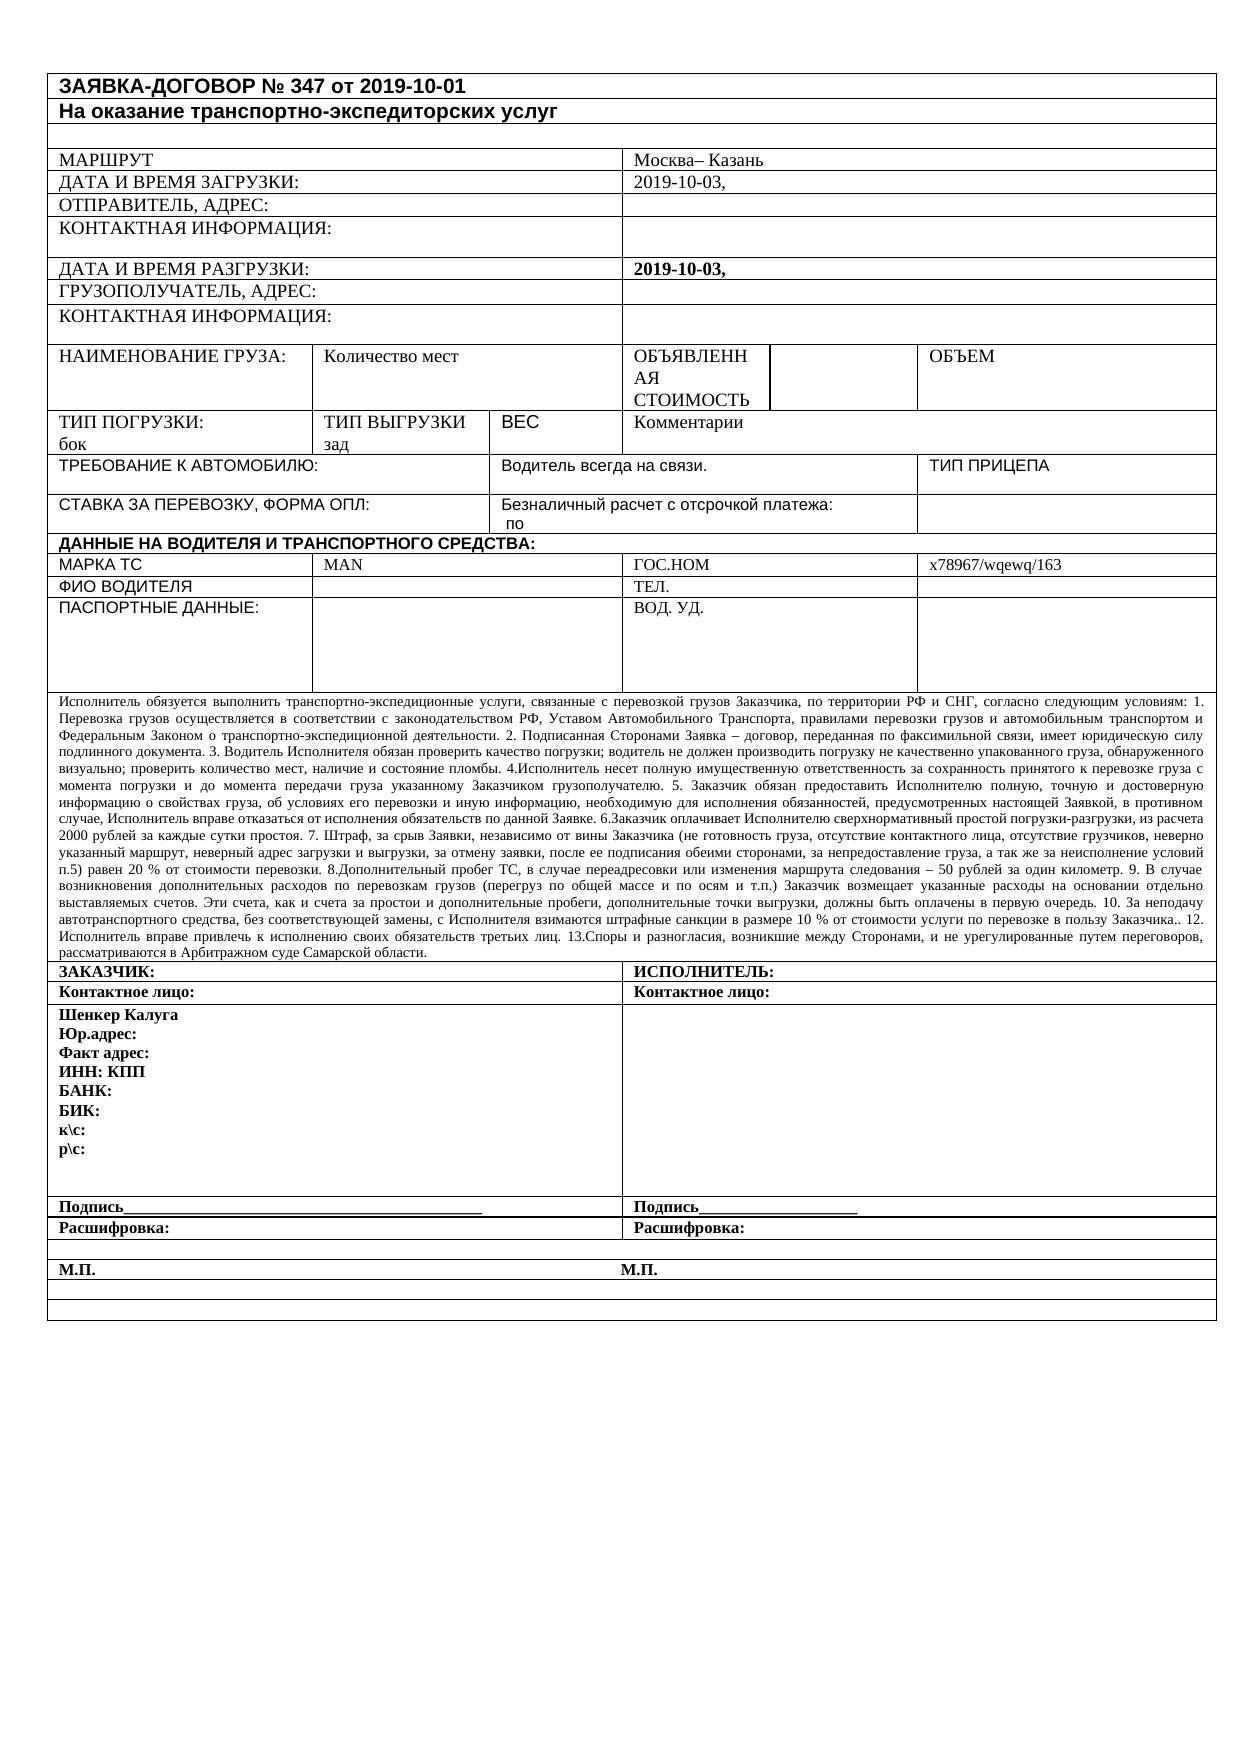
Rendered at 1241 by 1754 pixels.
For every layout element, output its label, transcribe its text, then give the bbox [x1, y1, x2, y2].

table_cell ВЕС [490, 411, 622, 454]
table_cell [48, 1300, 1216, 1319]
table_cell [623, 280, 1216, 303]
table_cell Подпись___________________________________________ [48, 1197, 622, 1216]
table_cell ОБЪЕМ [918, 345, 1216, 410]
table_cell М.П. М.П. [48, 1260, 1216, 1279]
table_header ЗАЯВКА-ДОГОВОР № 347 от 2019-10-01 [48, 74, 1216, 98]
table_cell ГРУЗОПОЛУЧАТЕЛЬ, АДРЕС: [48, 280, 622, 303]
table_cell ТЕЛ. [623, 577, 917, 597]
table_cell ОТПРАВИТЕЛЬ, АДРЕС: [48, 194, 622, 216]
table_cell ДАННЫЕ НА ВОДИТЕЛЯ И ТРАНСПОРТНОГО СРЕДСТВА: [48, 534, 1216, 553]
table_cell [48, 124, 1216, 148]
table_cell ТИП ВЫГРУЗКИ зад [313, 411, 489, 454]
table_cell ТРЕБОВАНИЕ К АВТОМОБИЛЮ: [48, 455, 489, 494]
table_cell НАИМЕНОВАНИЕ ГРУЗА: [48, 345, 312, 410]
table_cell Расшифровка: [623, 1218, 1216, 1239]
table_cell Количество мест [313, 345, 622, 410]
table_cell СТАВКА ЗА ПЕРЕВОЗКУ, ФОРМА ОПЛ: [48, 495, 489, 533]
table_cell КОНТАКТНАЯ ИНФОРМАЦИЯ: [48, 217, 622, 257]
table_cell [48, 1240, 1216, 1259]
table_cell Комментарии [623, 411, 1216, 454]
table_cell MAN [313, 554, 622, 576]
table_cell [918, 598, 1216, 692]
table_cell 2019-10-03, [623, 258, 1216, 279]
table_cell Исполнитель обязуется выполнить транспортно-экспедиционные услуги, связанные с перевозкой грузов Заказчика, по территории РФ и СНГ, согласно следующим условиям: 1. Перевозка грузов осуществляется в соответствии с законодательством РФ, Уставом Автомобильного Транспорта, правилами перевозки грузов и автомобильным транспортом и Федеральным Законом о транспортно-экспедиционной деятельности. 2. Подписанная Сторонами Заявка – договор, переданная по факсимильной связи, имеет юридическую силу подлинного документа. 3. Водитель Исполнителя обязан проверить качество погрузки; водитель не должен производить погрузку не качественно упакованного груза, обнаруженного визуально; проверить количество мест, наличие и состояние пломбы. 4.Исполнитель несет полную имущественную ответственность за сохранность принятого к перевозке груза с момента погрузки и до момента передачи груза указанному Заказчиком грузополучателю. 5. Заказчик обязан предоставить Исполнителю полную, точную и достоверную информацию о свойствах груза, об условиях его перевозки и иную информацию, необходимую для исполнения обязанностей, предусмотренных настоящей Заявкой, в противном случае, Исполнитель вправе отказаться от исполнения обязательств по данной Заявке. 6.Заказчик оплачивает Исполнителю сверхнормативный простой погрузки-разгрузки, из расчета 2000 рублей за каждые сутки простоя. 7. Штраф, за срыв Заявки, независимо от вины Заказчика (не готовность груза, отсутствие контактного лица, отсутствие грузчиков, неверно указанный маршрут, неверный адрес загрузки и выгрузки, за отмену заявки, после ее подписания обеими сторонами, за непредоставление груза, а так же за неисполнение условий п.5) равен 20 % от стоимости перевозки. 8.Дополнительный пробег ТС, в случае переадресовки или изменения маршрута следования – 50 рублей за один километр. 9. В случае возникновения дополнительных расходов по перевозкам грузов (перегруз по общей массе и по осям и т.п.) Заказчик возмещает указанные расходы на основании отдельно выставляемых счетов. Эти счета, как и счета за простои и дополнительные пробеги, дополнительные точки выгрузки, должны быть оплачены в первую очередь. 10. За неподачу автотранспортного средства, без соответствующей замены, с Исполнителя взимаются штрафные санкции в размере 10 % от стоимости услуги по перевозке в пользу Заказчика.. 12. Исполнитель вправе привлечь к исполнению своих обязательств третьих лиц. 13.Споры и разногласия, возникшие между Сторонами, и не урегулированные путем переговоров, рассматриваются в Арбитражном суде Самарской области. [48, 693, 1216, 961]
table_cell Расшифровка: [48, 1218, 622, 1239]
table_cell Контактное лицо: [48, 982, 622, 1003]
table_cell ОБЪЯВЛЕННАЯ СТОИМОСТЬ [623, 345, 769, 410]
table_cell Москва– Казань [623, 149, 1216, 170]
table_cell ДАТА И ВРЕМЯ ЗАГРУЗКИ: [48, 171, 622, 193]
table_cell ТИП ПРИЦЕПА [918, 455, 1216, 494]
table_cell Контактное лицо: [623, 982, 1216, 1003]
table_cell [771, 345, 917, 410]
table_cell ЗАКАЗЧИК: [48, 962, 622, 981]
table_cell ГОС.НОМ [623, 554, 917, 576]
table_cell КОНТАКТНАЯ ИНФОРМАЦИЯ: [48, 305, 622, 344]
table_cell [623, 217, 1216, 257]
table_cell x78967/wqewq/163 [918, 554, 1216, 576]
table_cell ФИО ВОДИТЕЛЯ [48, 577, 312, 597]
table_cell ВОД. УД. [623, 598, 917, 692]
table_cell Шенкер Калуга Юр.адрес: Факт адрес: ИНН: КПП БАНК: БИК: к\с: р\с: [48, 1005, 622, 1196]
table_cell ИСПОЛНИТЕЛЬ: [623, 962, 1216, 981]
table_cell ДАТА И ВРЕМЯ РАЗГРУЗКИ: [48, 258, 622, 279]
table_cell [623, 194, 1216, 216]
table_cell [313, 577, 622, 597]
table_cell [623, 1005, 1216, 1196]
table_cell [918, 577, 1216, 597]
table_cell ПАСПОРТНЫЕ ДАННЫЕ: [48, 598, 312, 692]
table_cell МАРКА ТС [48, 554, 312, 576]
table_cell Безналичный расчет с отсрочкой платежа: по [490, 495, 917, 533]
table_cell [48, 1280, 1216, 1299]
table_cell [313, 598, 622, 692]
table_cell ТИП ПОГРУЗКИ: бок [48, 411, 312, 454]
table_cell На оказание транспортно-экспедиторcких услуг [48, 99, 1216, 123]
table_cell [623, 305, 1216, 344]
table_cell МАРШРУТ [48, 149, 622, 170]
table_cell Подпись___________________ [623, 1197, 1216, 1216]
table_cell Водитель всегда на связи. [490, 455, 917, 494]
table_cell 2019-10-03, [623, 171, 1216, 193]
table_cell [918, 495, 1216, 533]
